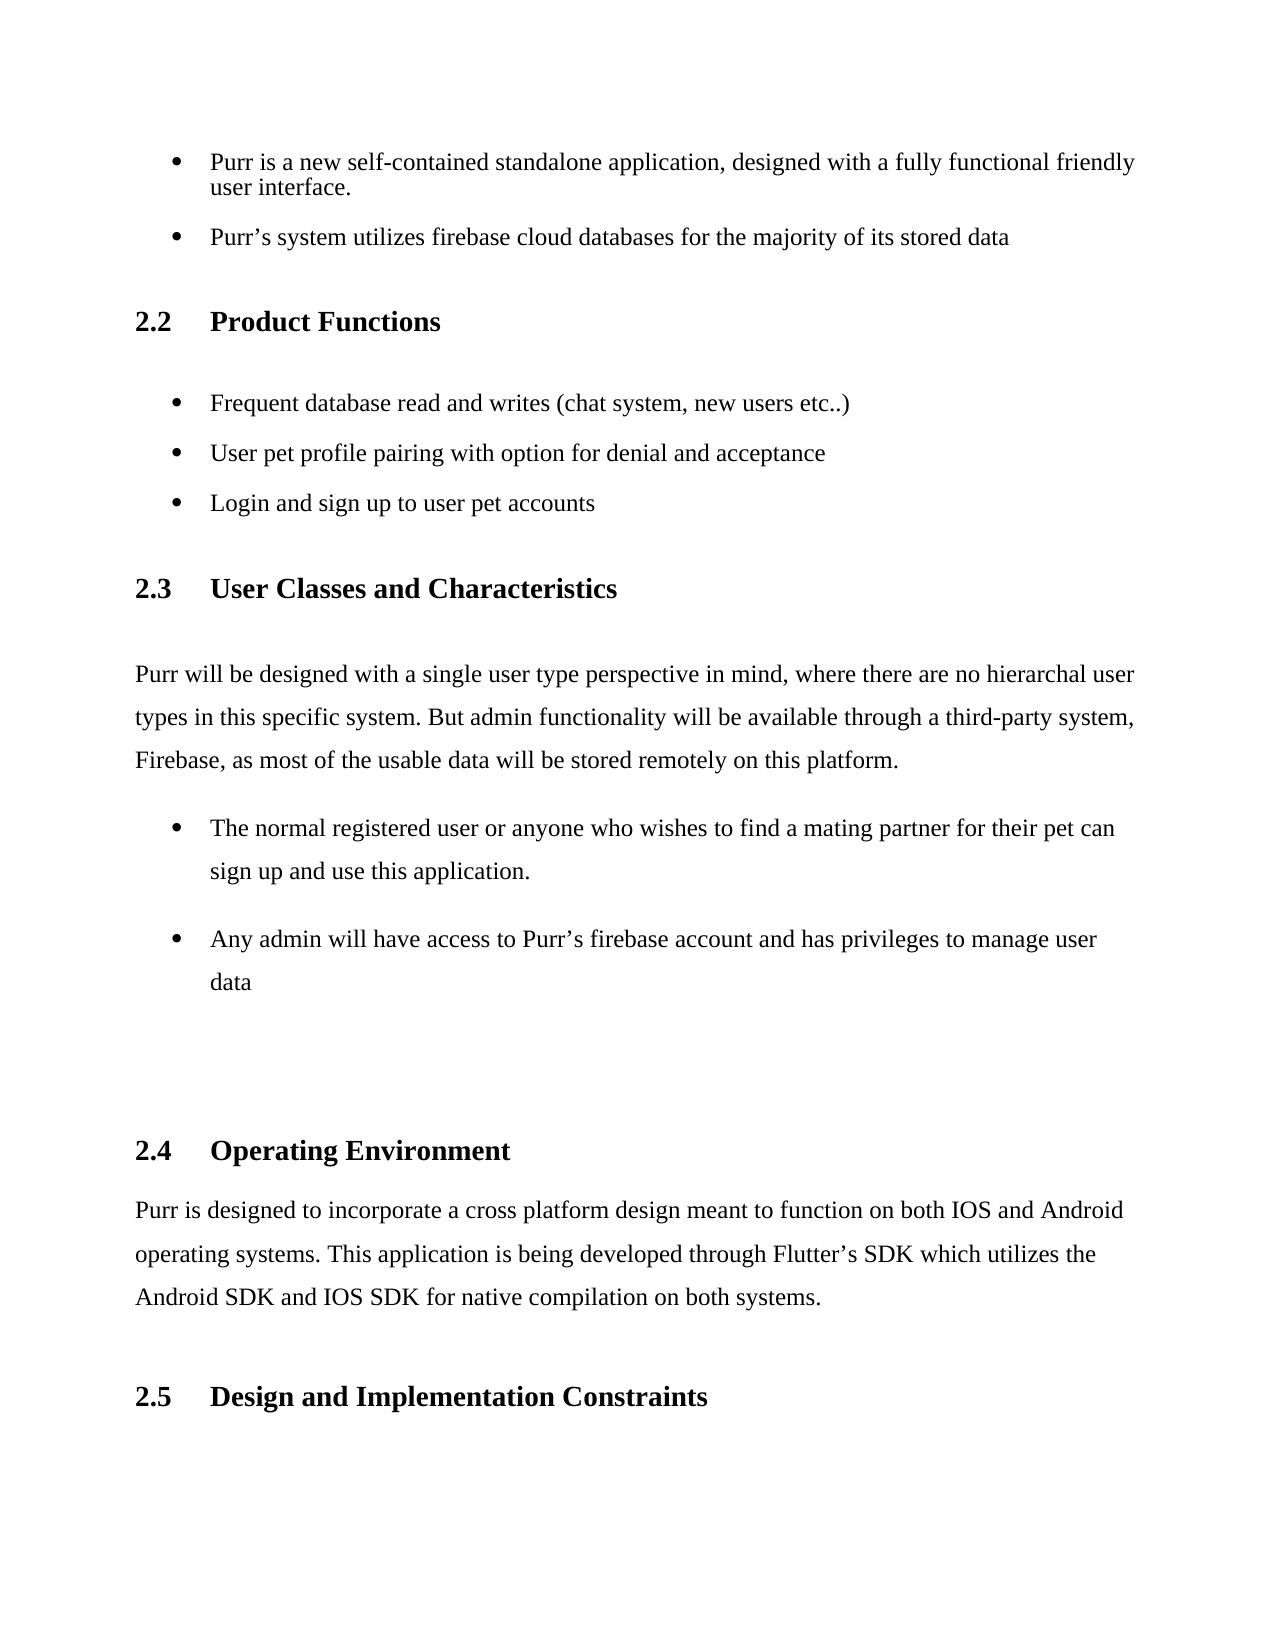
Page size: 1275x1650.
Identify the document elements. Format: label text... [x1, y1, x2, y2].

list Frequent database read and writes (chat system, new users etc..) [172, 392, 1140, 417]
subtitle User Classes and Characteristics [135, 571, 1140, 604]
list Purr is a new self-contained standalone application, designed with a fully functional friendly user interface. [172, 150, 1140, 200]
text Purr is designed to incorporate a cross platform design meant to function on both IOS and Android operating systems. This application is being developed through Flutter’s SDK which utilizes the Android SDK and IOS SDK for native compilation on both systems. [135, 1196, 1140, 1311]
list Login and sign up to user pet accounts [172, 492, 1140, 517]
text Purr will be designed with a single user type perspective in mind, where there are no hierarchal user types in this specific system. But admin functionality will be available through a third-party system, Firebase, as most of the usable data will be stored remotely on this platform. [135, 659, 1140, 774]
subtitle Design and Implementation Constraints [135, 1379, 1140, 1413]
subtitle Product Functions [135, 304, 1140, 338]
subtitle Operating Environment [135, 1133, 1140, 1166]
list Purr’s system utilizes firebase cloud databases for the majority of its stored data [172, 225, 1140, 250]
list User pet profile pairing with option for denial and acceptance [172, 442, 1140, 467]
list The normal registered user or anyone who wishes to find a mating partner for their pet can sign up and use this application. [172, 813, 1140, 885]
list Any admin will have access to Purr’s firebase account and has privileges to manage user data [172, 924, 1140, 996]
